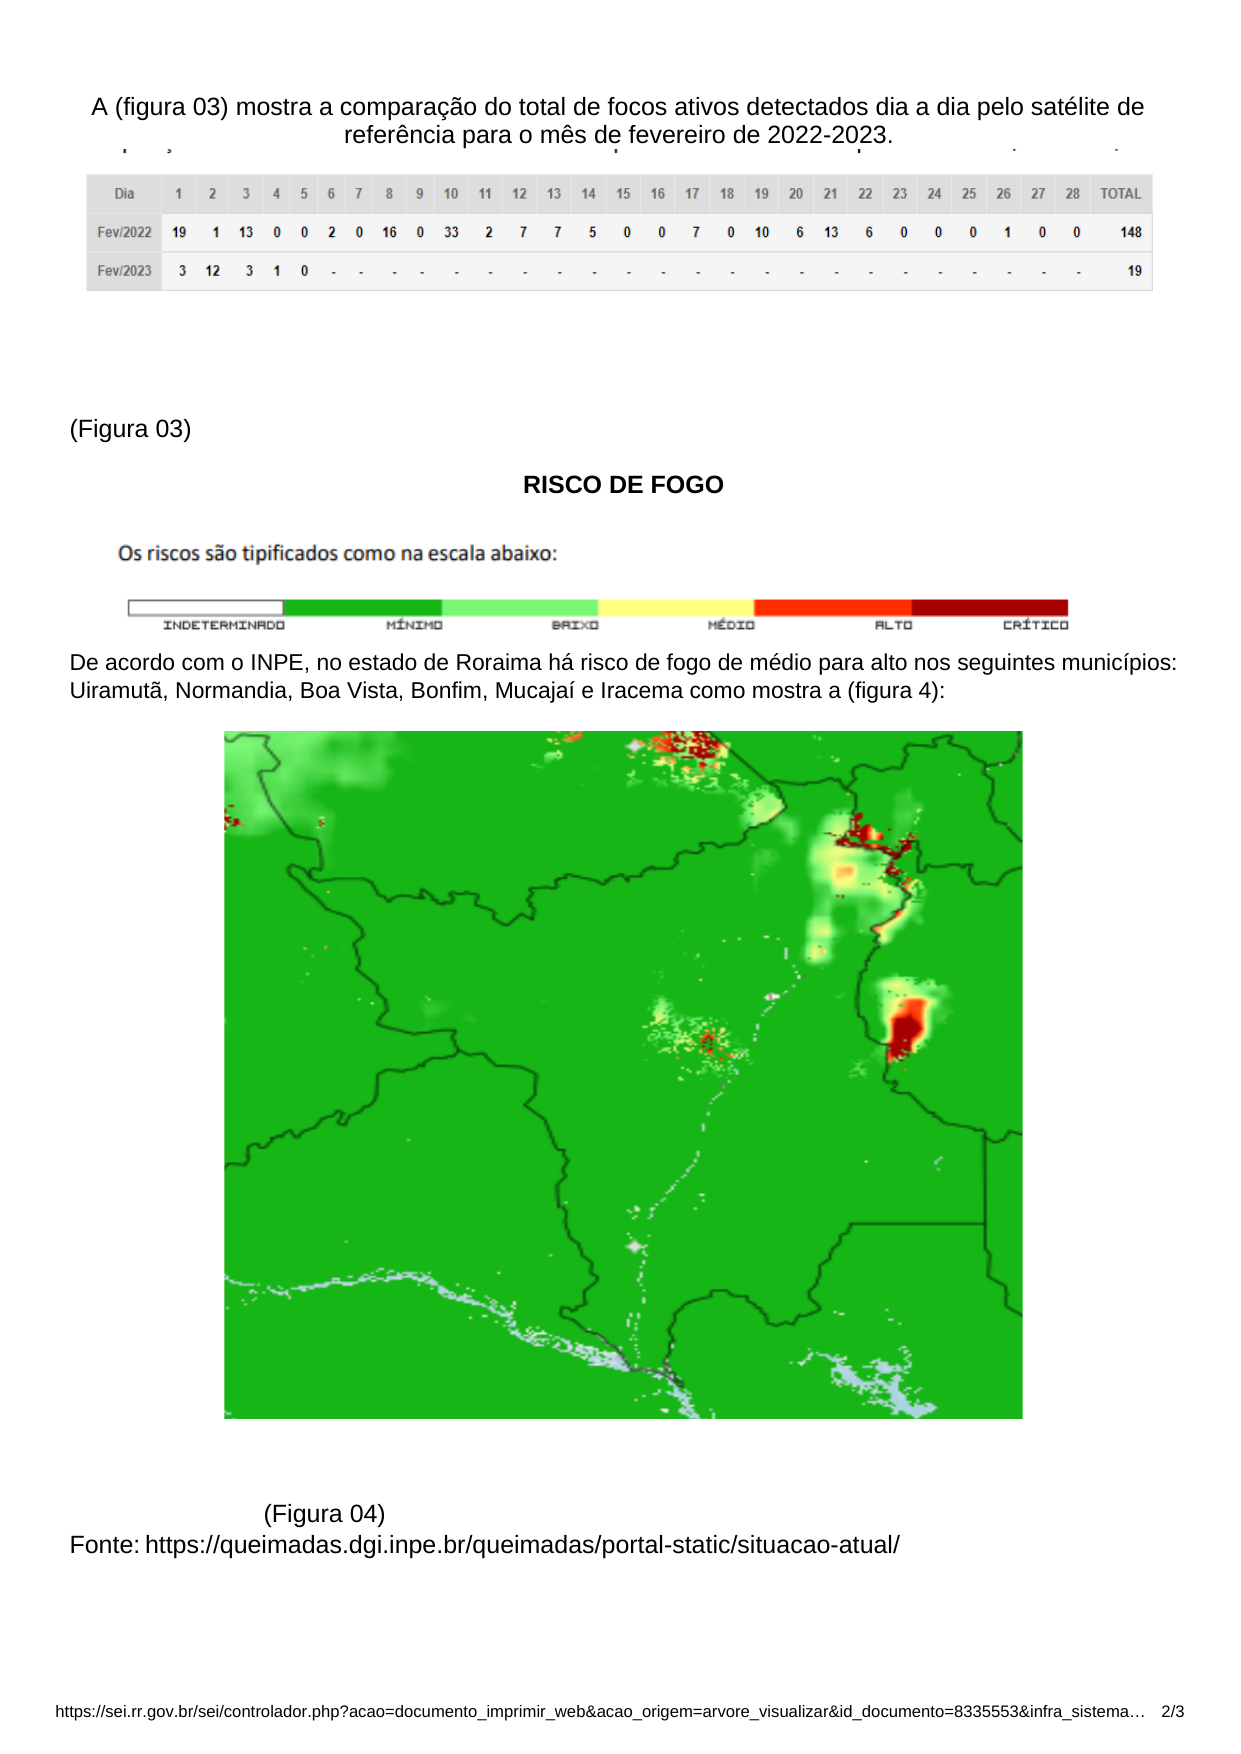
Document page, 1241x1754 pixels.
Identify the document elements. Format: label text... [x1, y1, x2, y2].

text Fonte: https://queimadas.dgi.inpe.br/queimadas/portal-static/situacao-atual/ [69, 1529, 1169, 1558]
picture [75, 526, 1084, 647]
picture [68, 149, 1169, 360]
text (Figura 04) [69, 1498, 1169, 1527]
picture [224, 731, 1023, 1419]
text (Figura 03) [69, 413, 1178, 442]
text RISCO DE FOGO [69, 470, 1178, 499]
text A (figura 03) mostra a comparação do total de focos ativos detectados dia a dia pelo satélite de referência para o mês de fevereiro de 2022-2023. [68, 93, 1169, 149]
